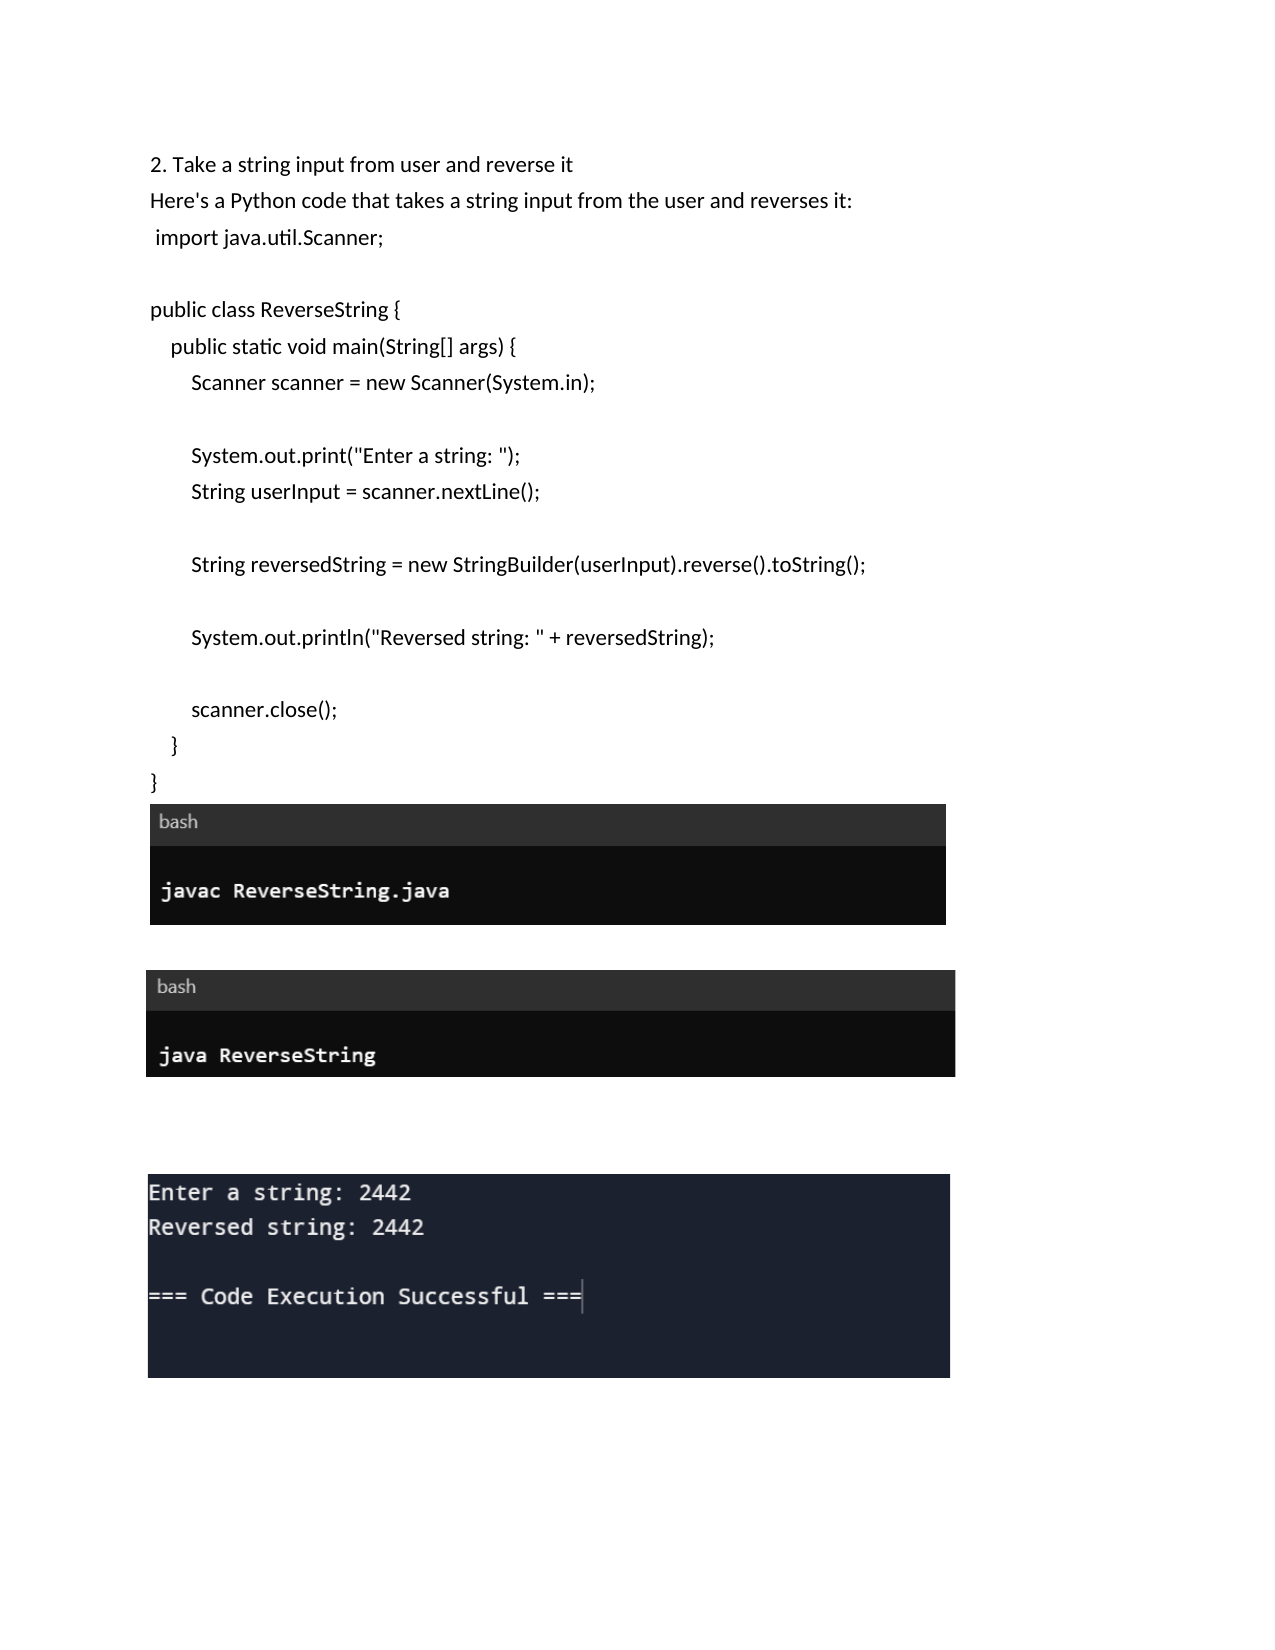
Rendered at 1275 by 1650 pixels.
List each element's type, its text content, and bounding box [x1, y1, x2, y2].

text } [150, 768, 1125, 796]
picture [146, 970, 956, 1077]
picture [147, 1174, 951, 1378]
text System.out.print("Enter a string: "); [150, 441, 1125, 469]
text scanner.close(); [150, 695, 1125, 723]
text public class ReverseString { [150, 295, 1125, 323]
text import java.util.Scanner; [150, 223, 1125, 251]
text public static void main(String[] args) { [150, 332, 1125, 360]
text 2. Take a string input from user and reverse it [150, 150, 1125, 178]
text String reversedString = new StringBuilder(userInput).reverse().toString(); [150, 550, 1125, 578]
text System.out.println("Reversed string: " + reversedString); [150, 623, 1125, 651]
text } [150, 732, 1125, 760]
text Here's a Python code that takes a string input from the user and reverses it: [150, 186, 1125, 214]
text Scanner scanner = new Scanner(System.in); [150, 368, 1125, 396]
picture [150, 804, 946, 925]
text String userInput = scanner.nextLine(); [150, 477, 1125, 505]
